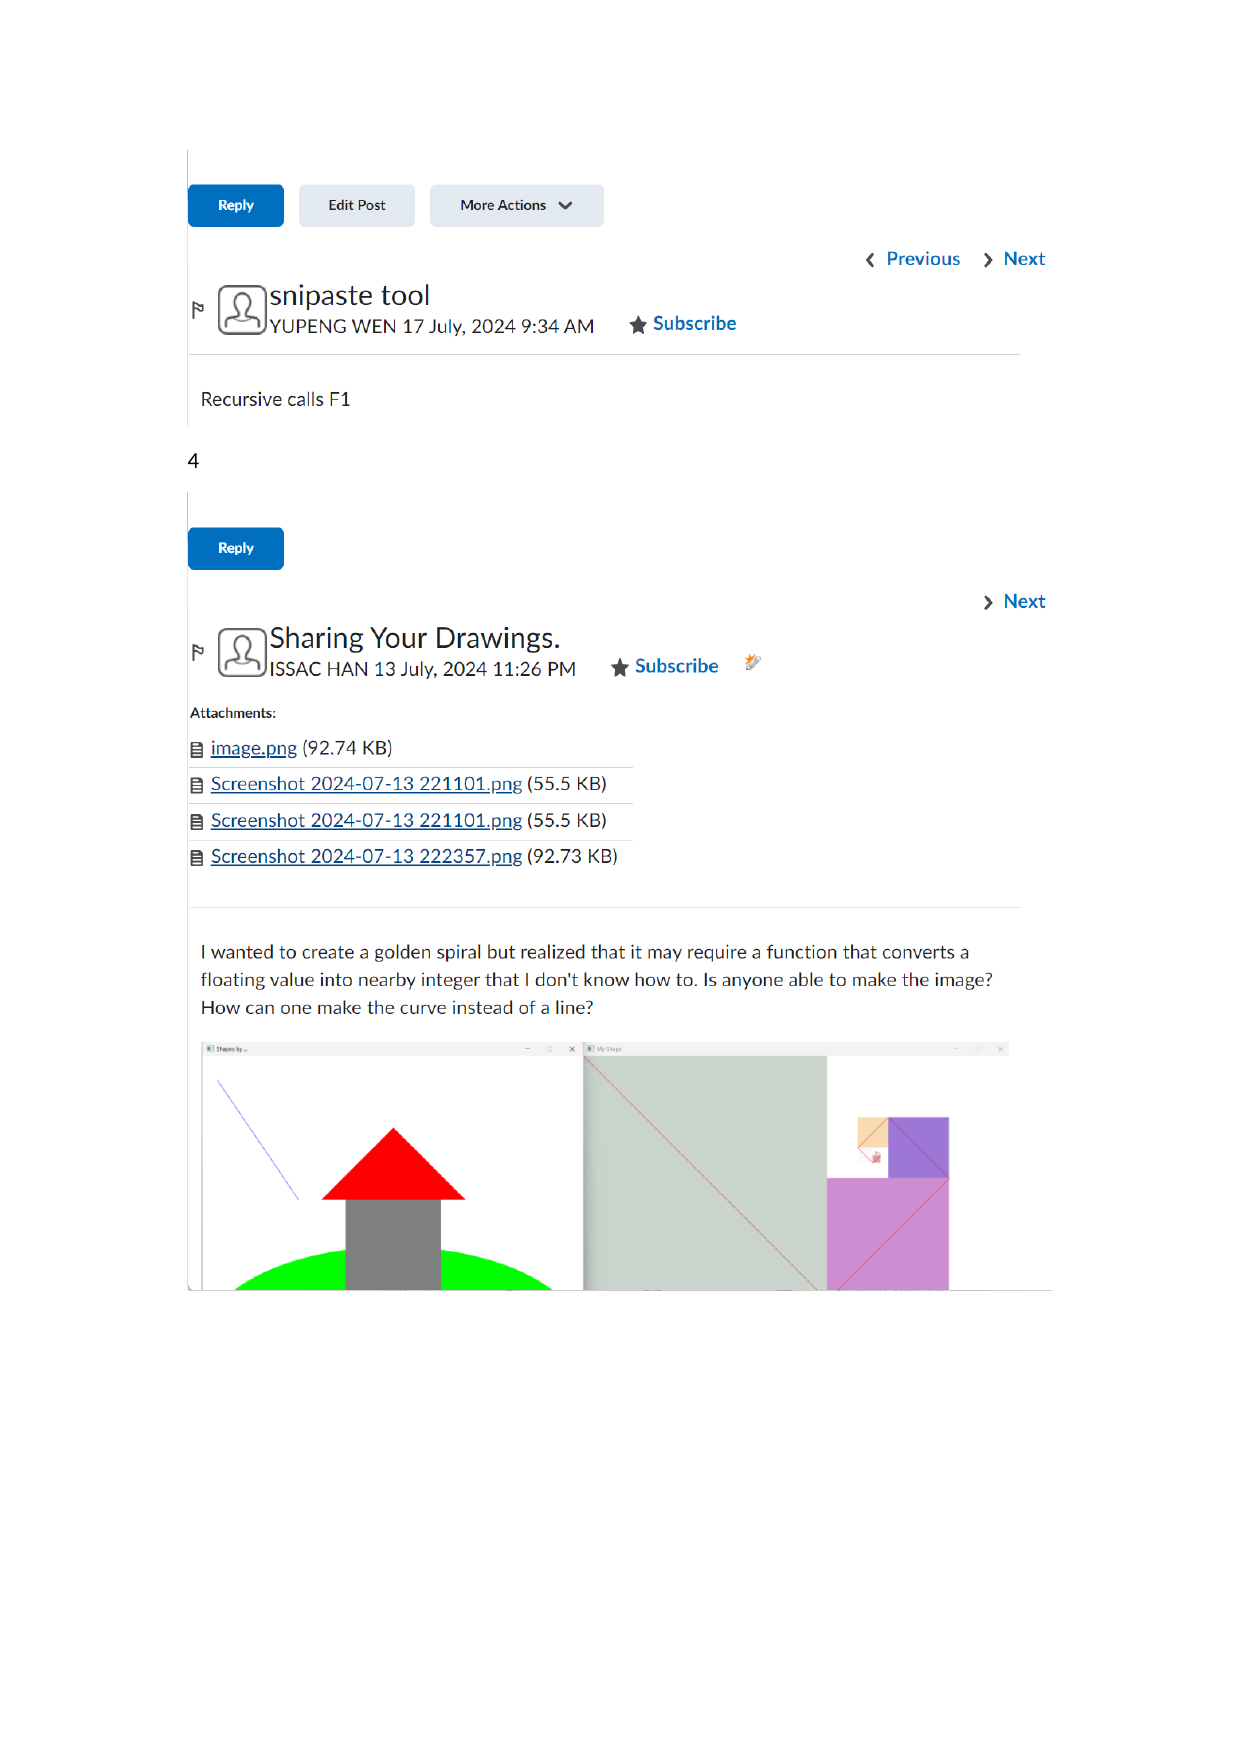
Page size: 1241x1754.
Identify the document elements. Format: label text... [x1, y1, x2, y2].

picture [187, 492, 1053, 1291]
picture [187, 150, 1053, 427]
text 4 [187, 446, 1053, 474]
